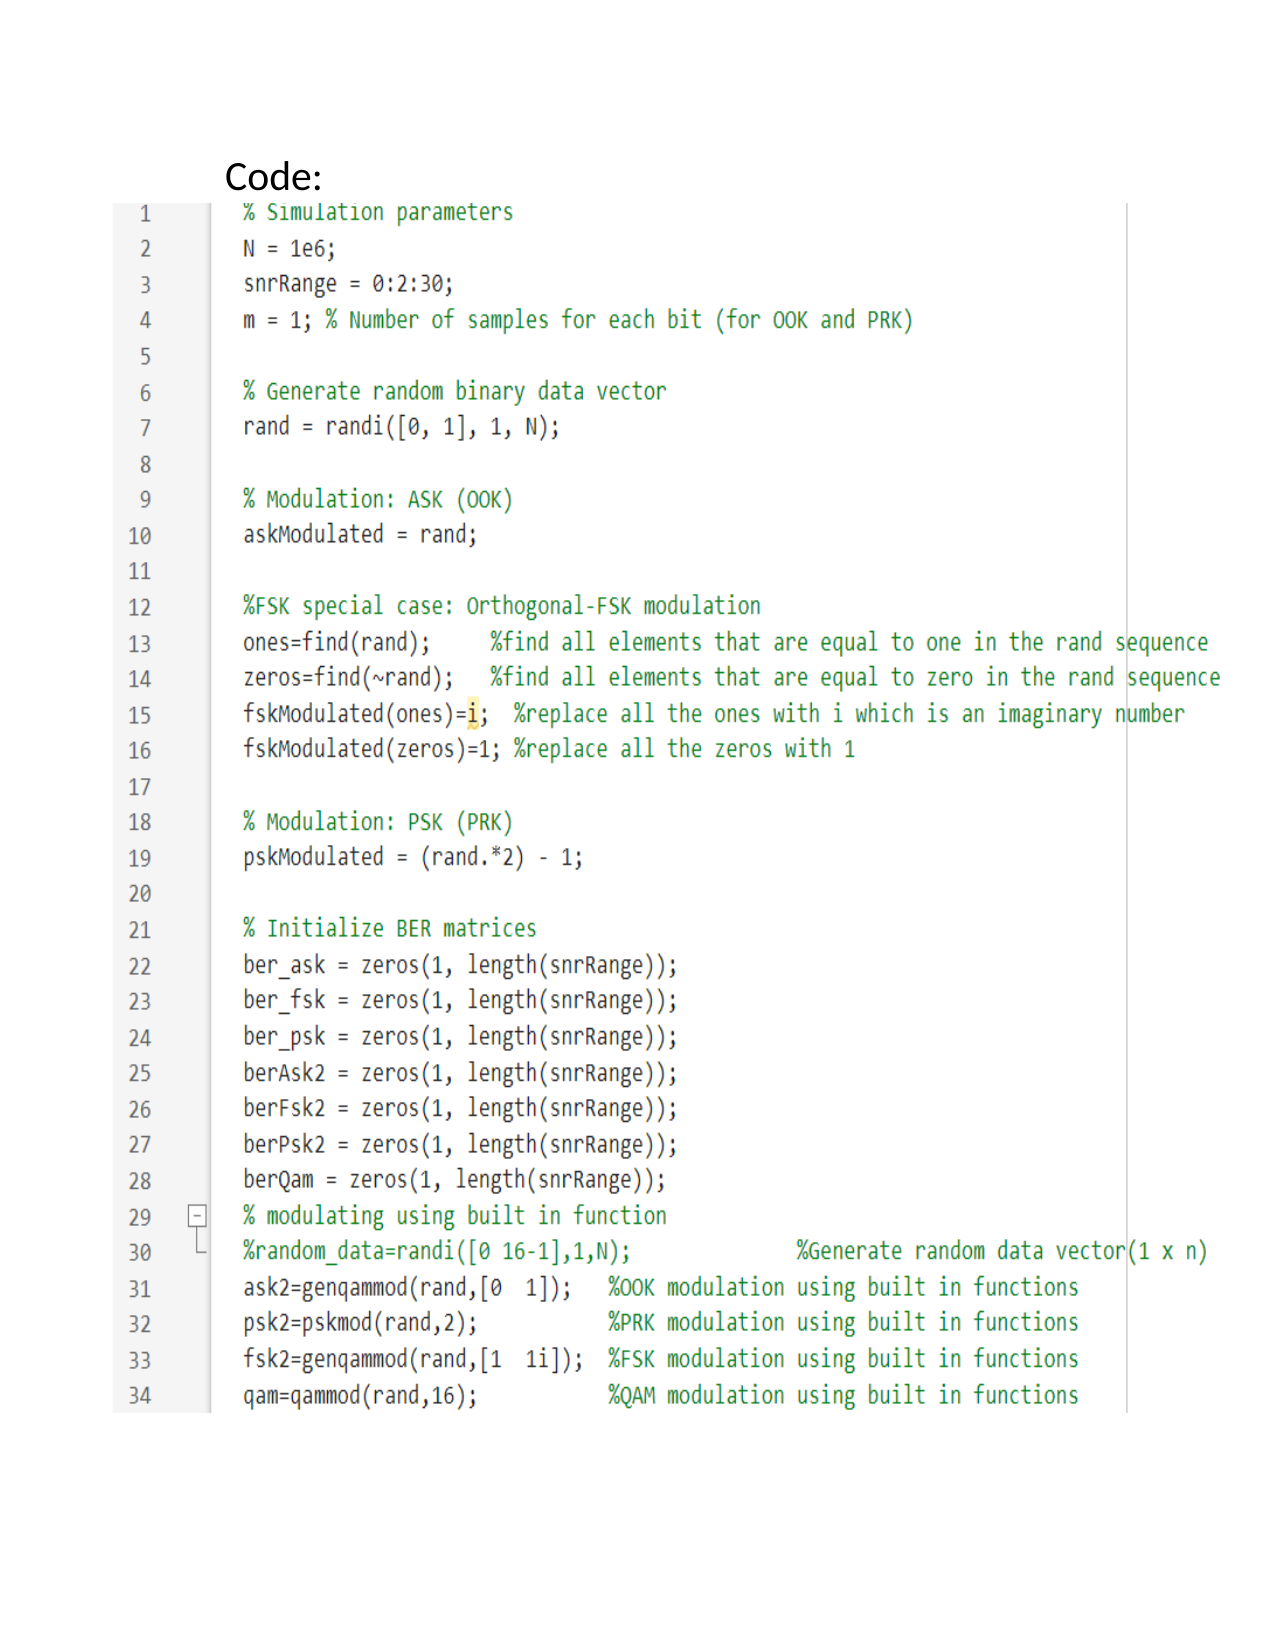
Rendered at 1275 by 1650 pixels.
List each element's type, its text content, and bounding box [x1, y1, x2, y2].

text Code: [112, 150, 1125, 203]
picture [112, 203, 1269, 1413]
